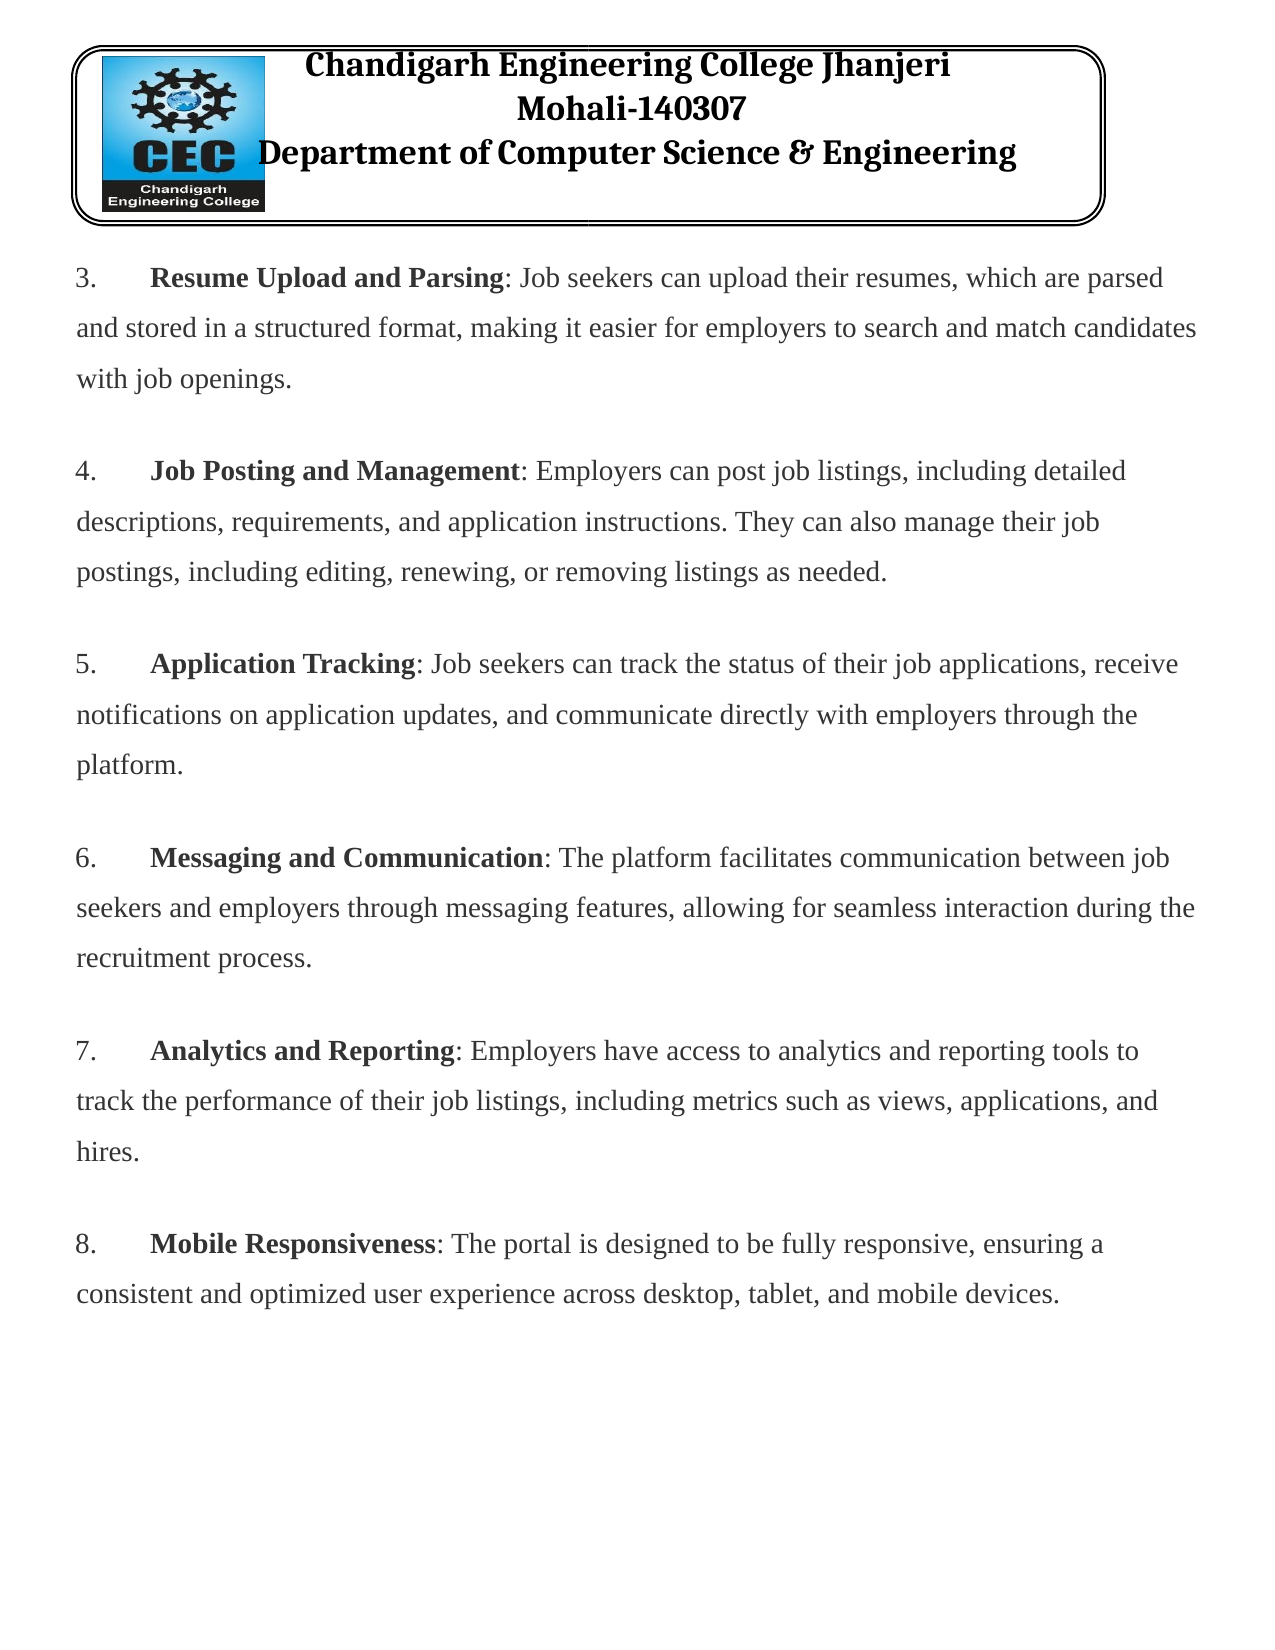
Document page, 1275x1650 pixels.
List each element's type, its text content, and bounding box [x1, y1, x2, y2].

list Analytics and Reporting: Employers have access to analytics and reporting tools to track the performance of their job listings, including metrics such as views, applications, and hires. [75, 1033, 1198, 1167]
picture [102, 56, 265, 177]
list Mobile Responsiveness: The portal is designed to be fully responsive, ensuring a consistent and optimized user experience across desktop, tablet, and mobile devices. [75, 1226, 1198, 1310]
list Messaging and Communication: The platform facilitates communication between job seekers and employers through messaging features, allowing for seamless interaction during the recruitment process. [75, 840, 1198, 974]
picture [102, 179, 265, 212]
list Resume Upload and Parsing: Job seekers can upload their resumes, which are parsed and stored in a structured format, making it easier for employers to search and match candidates with job openings. [75, 260, 1198, 394]
list Application Tracking: Job seekers can track the status of their job applications, receive notifications on application updates, and communicate directly with employers through the platform. [75, 647, 1198, 781]
list Job Posting and Management: Employers can post job listings, including detailed descriptions, requirements, and application instructions. They can also manage their job postings, including editing, renewing, or removing listings as needed. [75, 453, 1198, 587]
